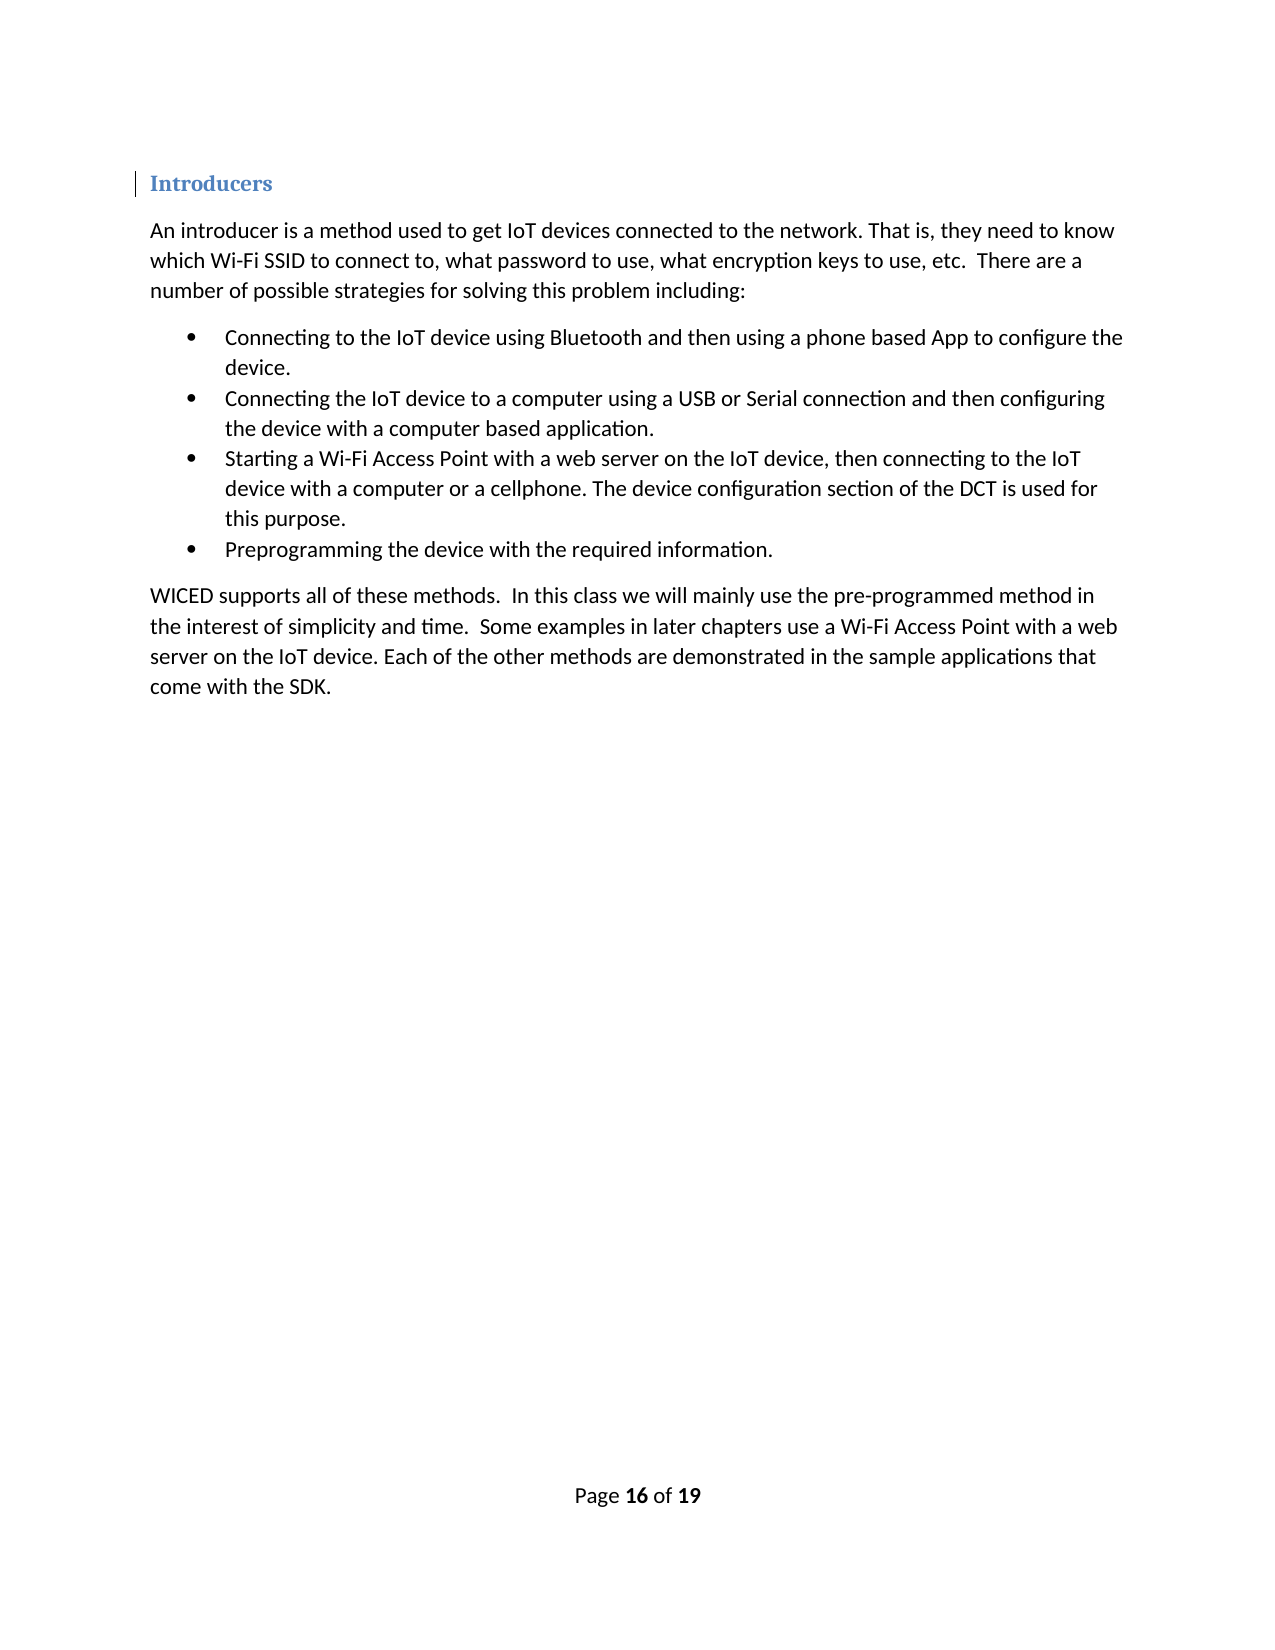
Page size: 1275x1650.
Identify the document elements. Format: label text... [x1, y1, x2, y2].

list Connecting to the IoT device using Bluetooth and then using a phone based App to configure the device. [187, 323, 1125, 381]
subtitle Introducers [150, 171, 1125, 197]
list Preprogramming the device with the required information. [187, 535, 1125, 563]
text WICED supports all of these methods. In this class we will mainly use the pre-programmed method in the interest of simplicity and time. Some examples in later chapters use a Wi-Fi Access Point with a web server on the IoT device. Each of the other methods are demonstrated in the sample applications that come with the SDK. [150, 582, 1125, 700]
list Starting a Wi-Fi Access Point with a web server on the IoT device, then connecting to the IoT device with a computer or a cellphone. The device configuration section of the DCT is used for this purpose. [187, 444, 1125, 532]
list Connecting the IoT device to a computer using a USB or Serial connection and then configuring the device with a computer based application. [187, 384, 1125, 442]
text An introducer is a method used to get IoT devices connected to the network. That is, they need to know which Wi-Fi SSID to connect to, what password to use, what encryption keys to use, etc. There are a number of possible strategies for solving this problem including: [150, 216, 1125, 304]
